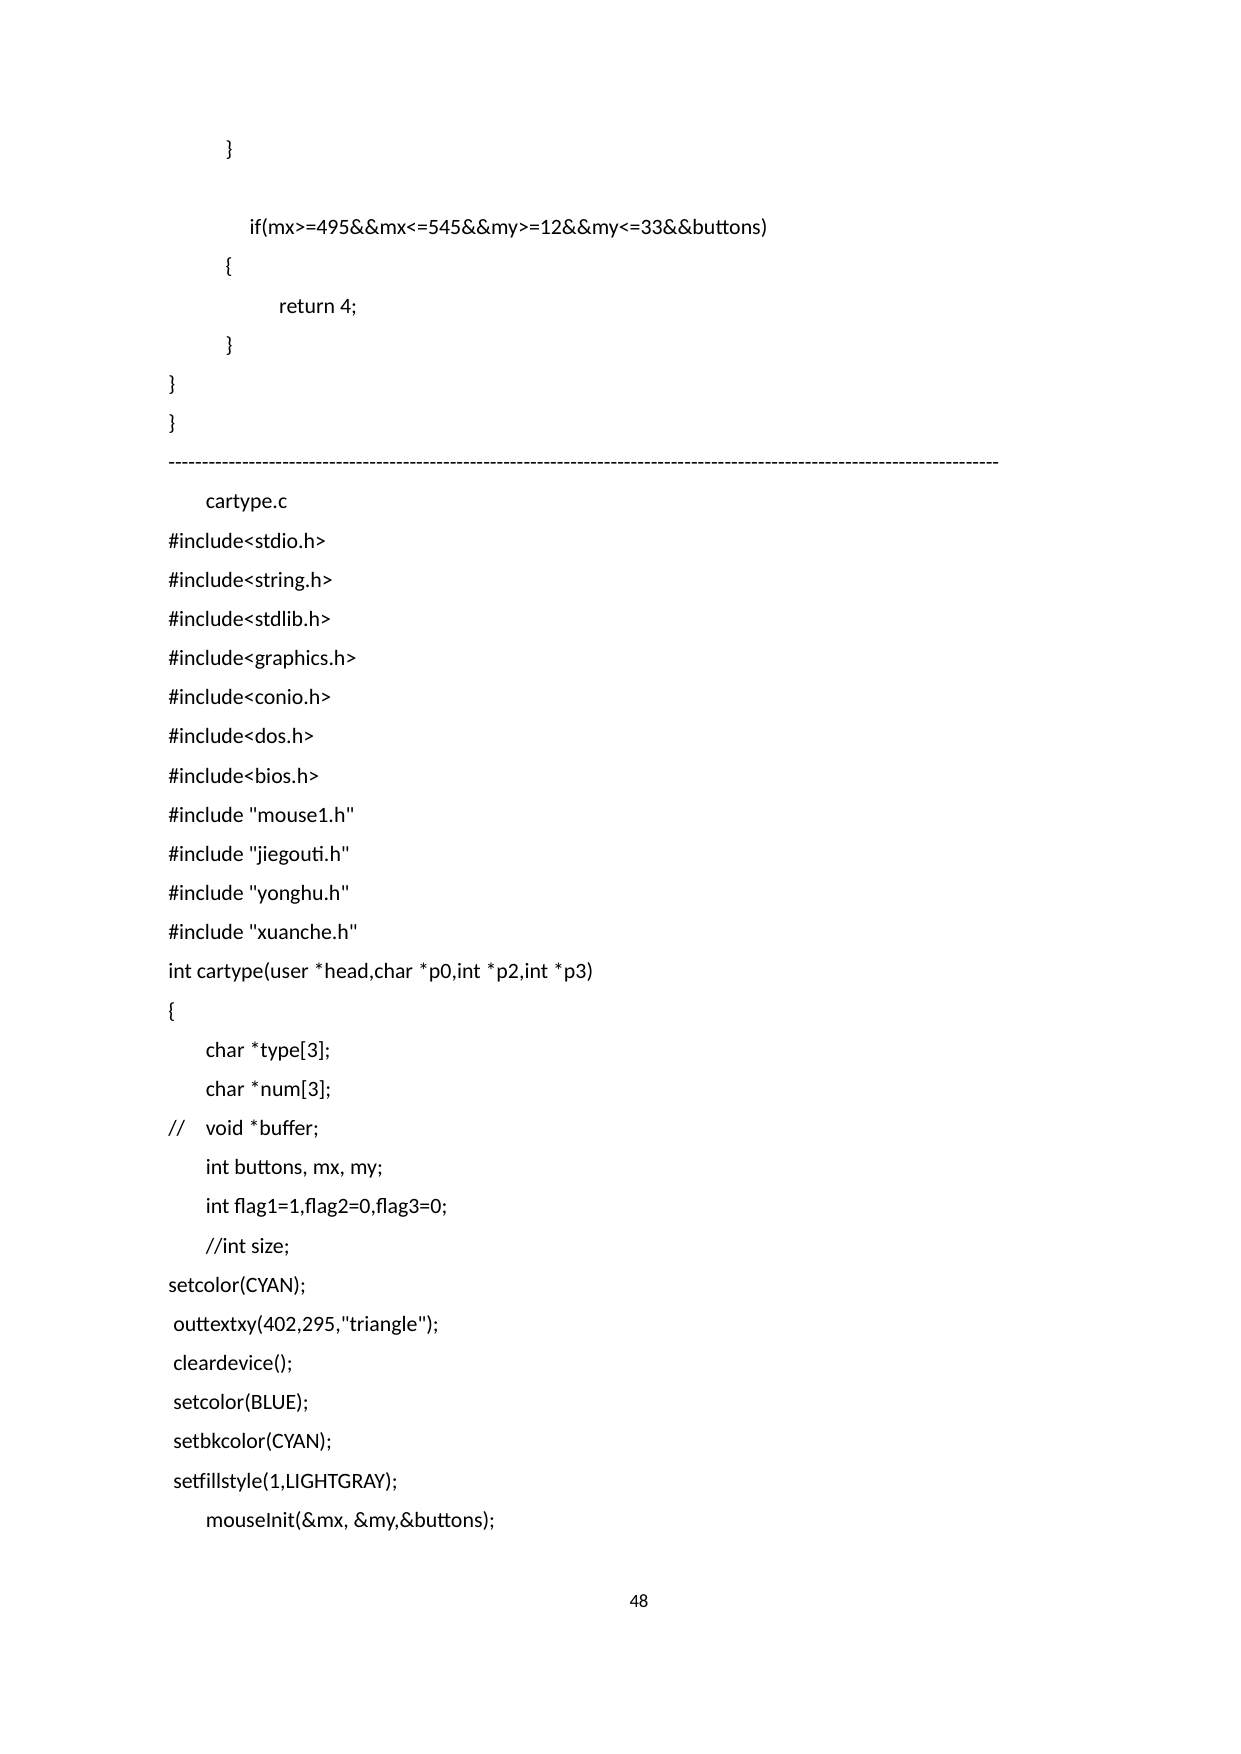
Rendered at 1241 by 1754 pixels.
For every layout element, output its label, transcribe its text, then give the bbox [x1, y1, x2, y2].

text cleardevice(); [168, 1349, 1122, 1376]
text #include<dos.h> [168, 723, 1122, 749]
text setcolor(BLUE); [168, 1388, 1122, 1415]
text mouseInit(&mx, &my,&buttons); [168, 1506, 1122, 1533]
text } [168, 370, 1122, 397]
text ---------------------------------------------------------------------------------------------------------------------------- [168, 448, 1122, 475]
text outtextxy(402,295,"triangle"); [168, 1310, 1122, 1337]
text int cartype(user *head,char *p0,int *p2,int *p3) [168, 958, 1122, 984]
text #include<bios.h> [168, 762, 1122, 788]
text #include<stdio.h> [168, 527, 1122, 553]
text char *type[3]; [168, 1036, 1122, 1063]
text setcolor(CYAN); [168, 1271, 1122, 1298]
text //int size; [168, 1232, 1122, 1258]
text } [168, 409, 1122, 436]
text #include<conio.h> [168, 683, 1122, 710]
text { [168, 997, 1122, 1023]
text #include "mouse1.h" [168, 801, 1122, 828]
text #include "jiegouti.h" [168, 840, 1122, 867]
text setfillstyle(1,LIGHTGRAY); [168, 1467, 1122, 1493]
text #include "xuanche.h" [168, 918, 1122, 945]
text setbkcolor(CYAN); [168, 1428, 1122, 1454]
text #include<graphics.h> [168, 644, 1122, 671]
text #include<stdlib.h> [168, 605, 1122, 632]
text } [168, 331, 1122, 358]
text cartype.c [206, 488, 1122, 514]
text #include<string.h> [168, 566, 1122, 593]
text } [168, 135, 1122, 162]
text if(mx>=495&&mx<=545&&my>=12&&my<=33&&buttons) [168, 213, 1122, 240]
text char *num[3]; [168, 1075, 1122, 1102]
text #include "yonghu.h" [168, 879, 1122, 906]
text return 4; [168, 292, 1122, 318]
text int buttons, mx, my; [168, 1153, 1122, 1180]
text // void *buffer; [168, 1114, 1122, 1141]
text int flag1=1,flag2=0,flag3=0; [168, 1193, 1122, 1219]
text { [168, 253, 1122, 279]
